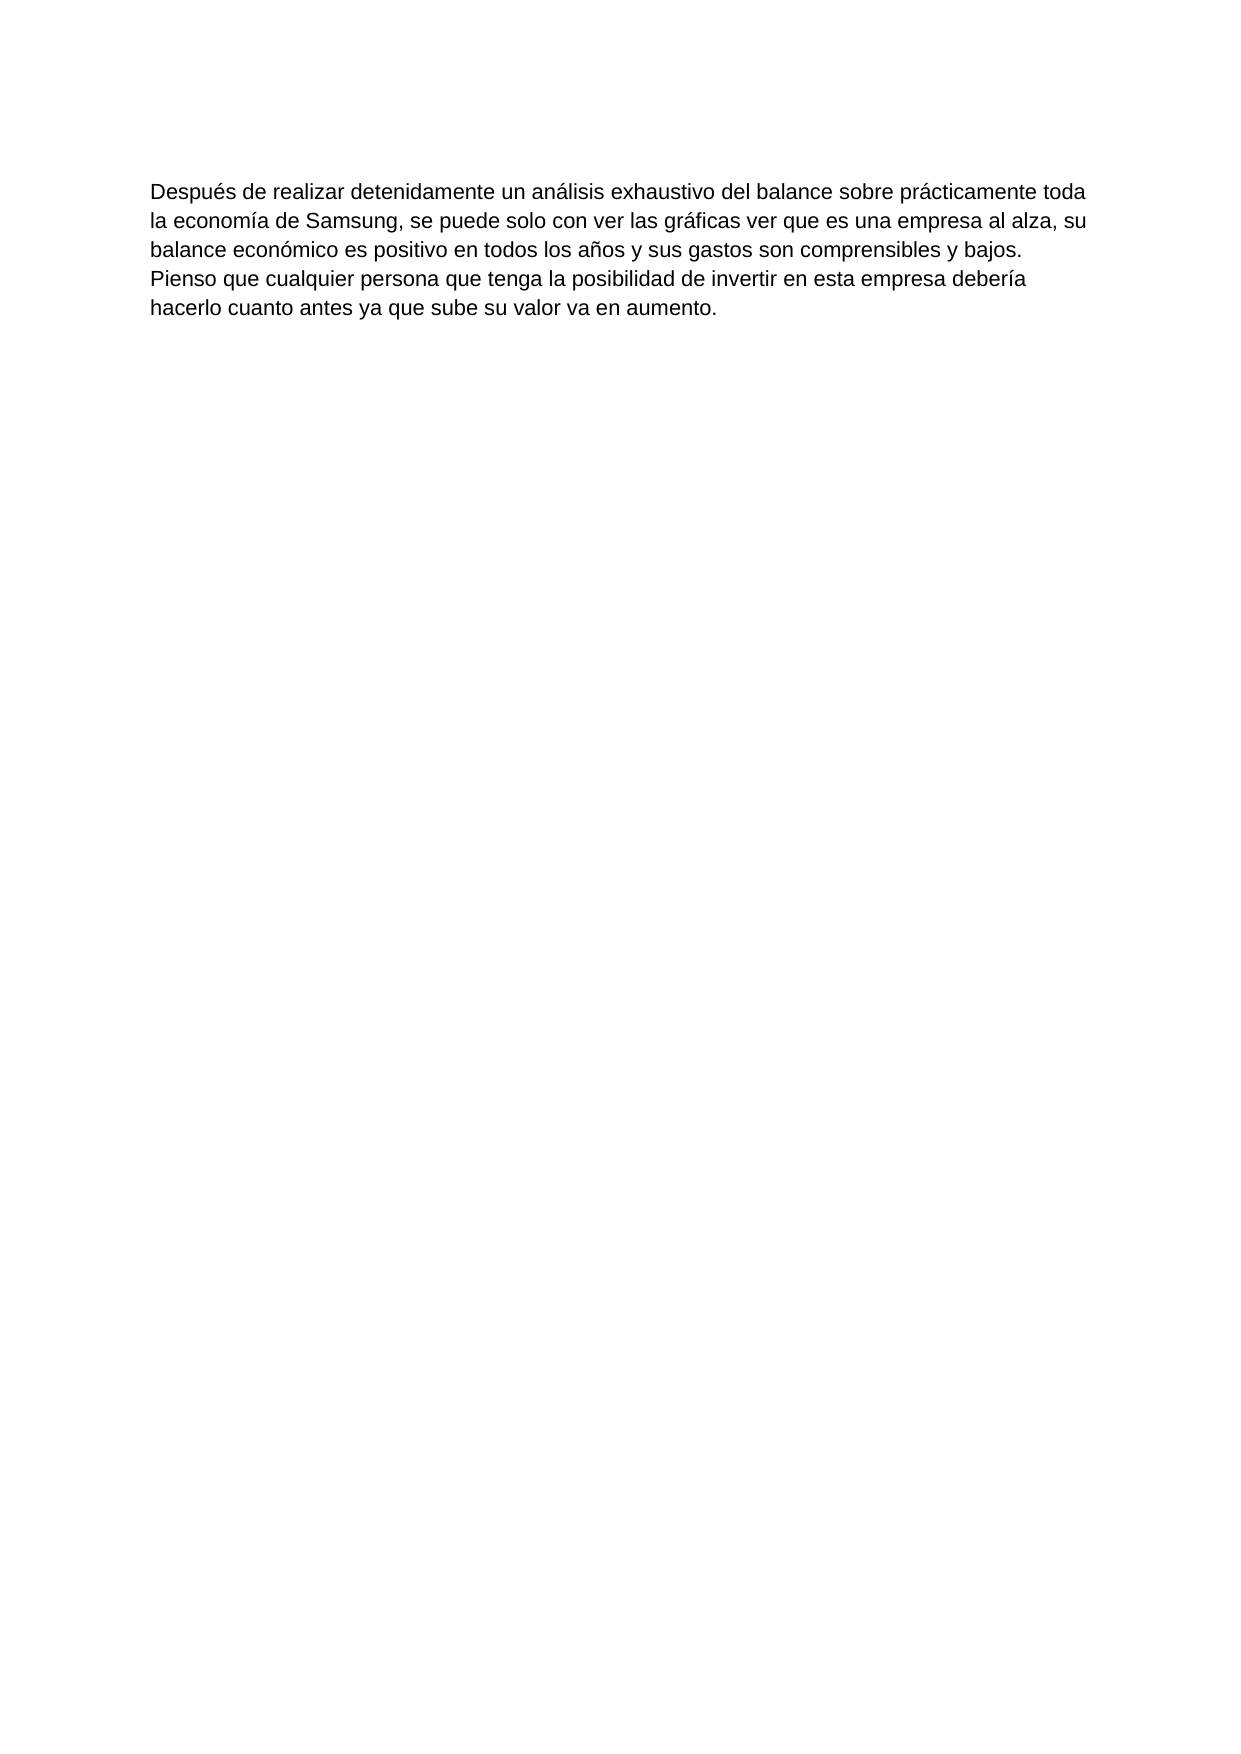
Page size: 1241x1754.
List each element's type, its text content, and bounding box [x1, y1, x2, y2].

text Después de realizar detenidamente un análisis exhaustivo del balance sobre prácticamente toda la economía de Samsung, se puede solo con ver las gráficas ver que es una empresa al alza, su balance económico es positivo en todos los años y sus gastos son comprensibles y bajos. Pienso que cualquier persona que tenga la posibilidad de invertir en esta empresa debería hacerlo cuanto antes ya que sube su valor va en aumento. [150, 179, 1090, 320]
